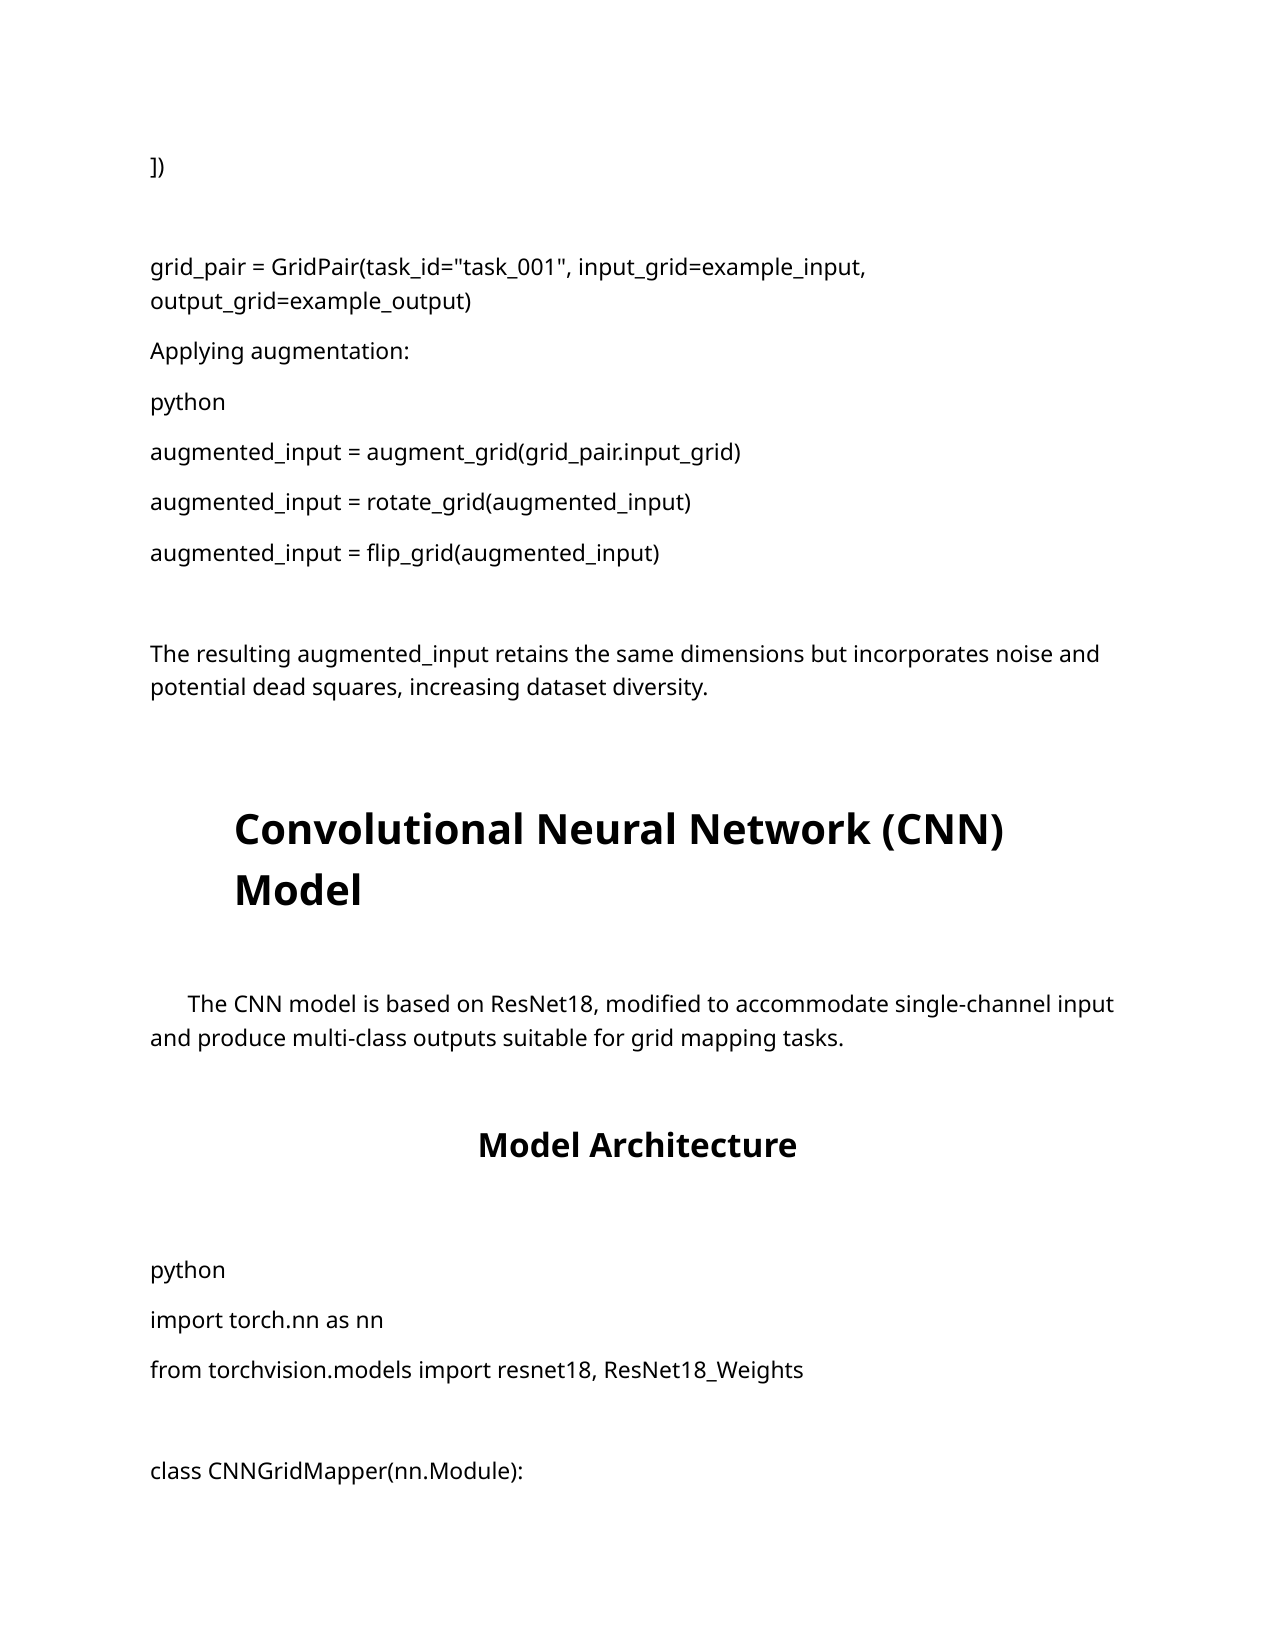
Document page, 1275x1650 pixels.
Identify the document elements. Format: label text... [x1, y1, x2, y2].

text import torch.nn as nn [150, 1304, 1125, 1335]
text ]) [150, 150, 1125, 181]
text python [150, 385, 1125, 417]
text augmented_input = augment_grid(grid_pair.input_grid) [150, 436, 1125, 467]
text augmented_input = rotate_grid(augmented_input) [150, 486, 1125, 517]
list Convolutional Neural Network (CNN) Model [234, 799, 1125, 918]
text Model Architecture [150, 1122, 1125, 1168]
text Applying augmentation: [150, 335, 1125, 366]
text augmented_input = flip_grid(augmented_input) [150, 537, 1125, 568]
text from torchvision.models import resnet18, ResNet18_Weights [150, 1354, 1125, 1386]
text class CNNGridMapper(nn.Module): [150, 1455, 1125, 1486]
text The resulting augmented_input retains the same dimensions but incorporates noise and potential dead squares, increasing dataset diversity. [150, 637, 1125, 702]
text python [150, 1253, 1125, 1285]
text The CNN model is based on ResNet18, modified to accommodate single-channel input and produce multi-class outputs suitable for grid mapping tasks. [150, 988, 1125, 1053]
text grid_pair = GridPair(task_id="task_001", input_grid=example_input, output_grid=example_output) [150, 251, 1125, 316]
